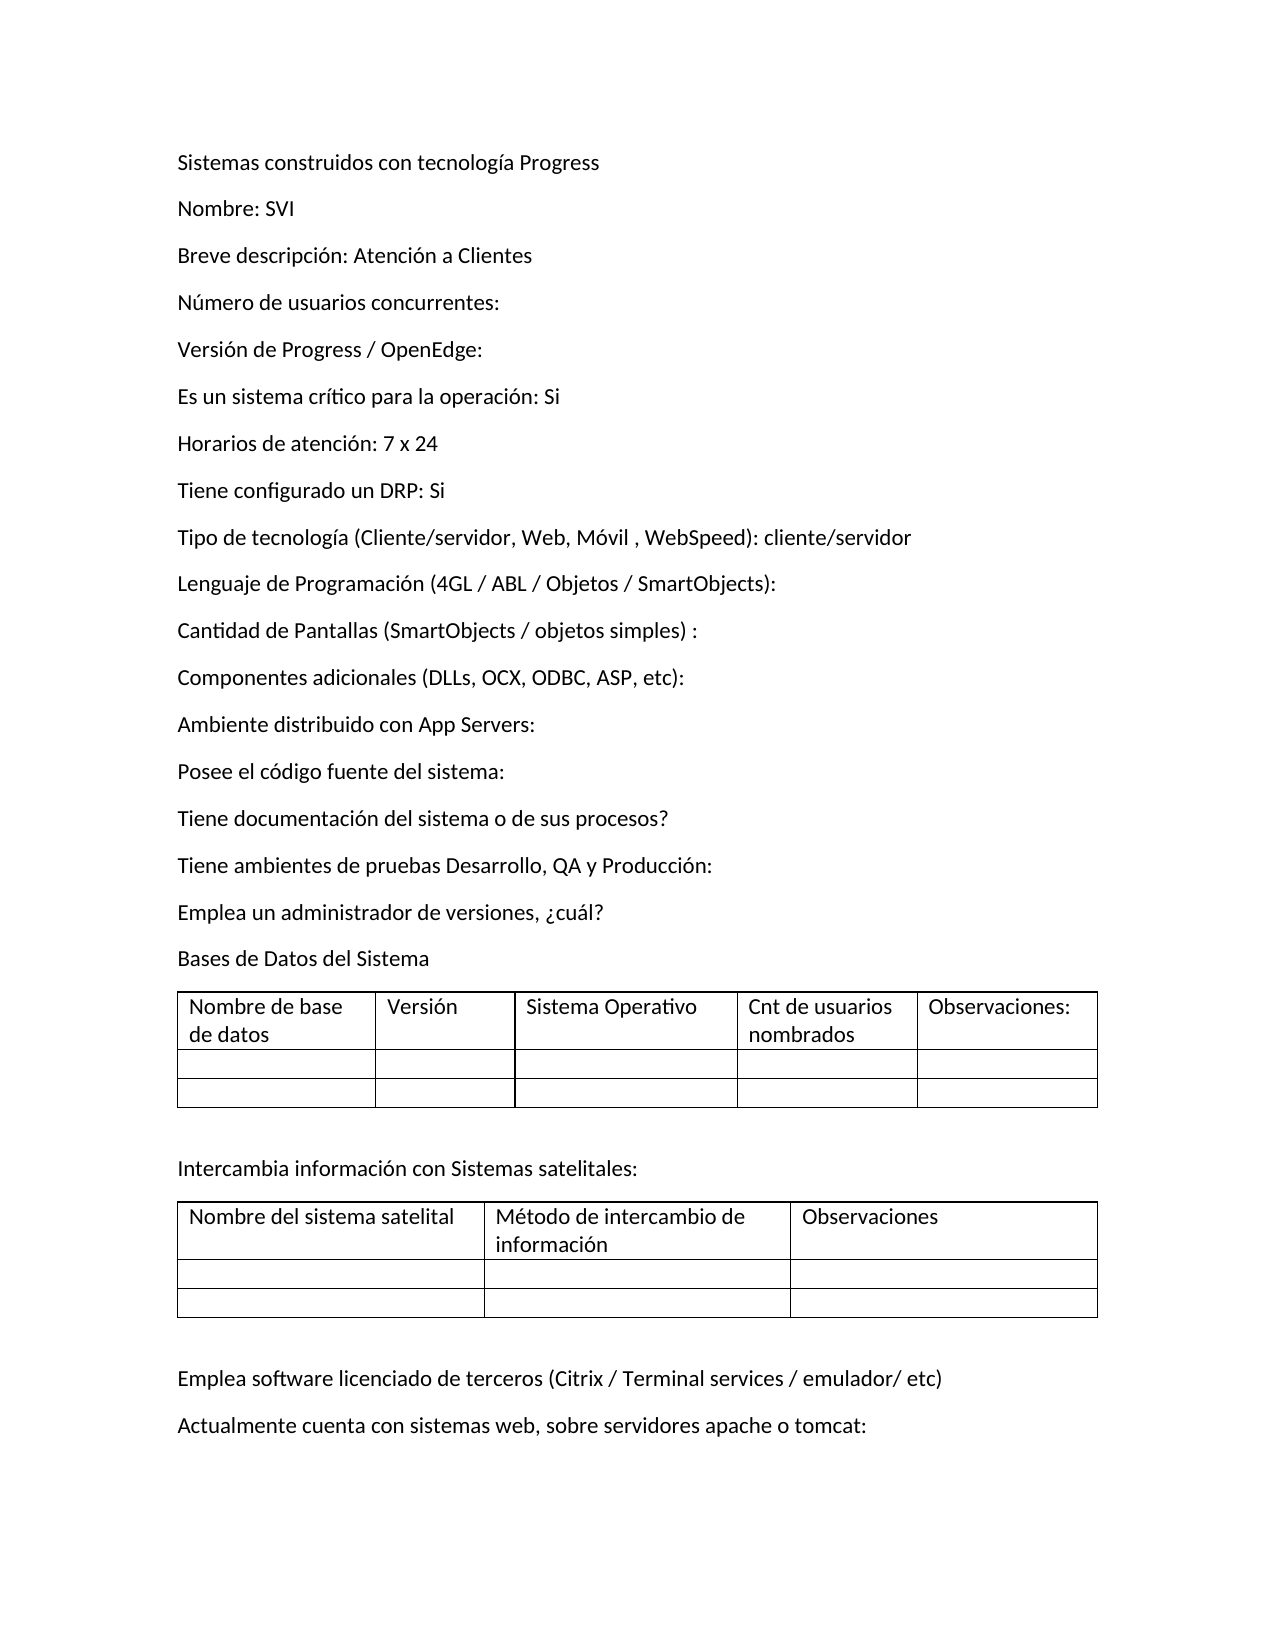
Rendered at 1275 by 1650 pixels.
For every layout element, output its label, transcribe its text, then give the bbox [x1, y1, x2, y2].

text Emplea un administrador de versiones, ¿cuál? [177, 898, 1098, 926]
table_cell [178, 1050, 375, 1077]
text Bases de Datos del Sistema [177, 944, 1098, 972]
text Tiene documentación del sistema o de sus procesos? [177, 804, 1098, 832]
table_header Sistema Operativo [516, 993, 737, 1048]
text Horarios de atención: 7 x 24 [177, 429, 1098, 457]
table_header Observaciones [791, 1203, 1097, 1258]
table_cell [516, 1050, 737, 1077]
table_header Nombre del sistema satelital [178, 1203, 484, 1258]
table_cell [738, 1079, 917, 1107]
table_header Cnt de usuarios nombrados [738, 993, 917, 1048]
table_cell [791, 1289, 1097, 1317]
text Sistemas construidos con tecnología Progress [177, 148, 1098, 176]
text Tiene ambientes de pruebas Desarrollo, QA y Producción: [177, 851, 1098, 879]
text Nombre: SVI [177, 194, 1098, 222]
table_header Nombre de base de datos [178, 993, 375, 1048]
table_cell [178, 1289, 484, 1317]
text Tiene configurado un DRP: Si [177, 476, 1098, 504]
text Intercambia información con Sistemas satelitales: [177, 1154, 1098, 1182]
text Versión de Progress / OpenEdge: [177, 335, 1098, 363]
table_cell [178, 1079, 375, 1107]
text Posee el código fuente del sistema: [177, 757, 1098, 785]
table_header Método de intercambio de información [485, 1203, 790, 1258]
table_header Observaciones: [918, 993, 1097, 1048]
table_cell [376, 1050, 514, 1077]
text Lenguaje de Programación (4GL / ABL / Objetos / SmartObjects): [177, 569, 1098, 597]
table_cell [918, 1050, 1097, 1077]
text Tipo de tecnología (Cliente/servidor, Web, Móvil , WebSpeed): cliente/servidor [177, 523, 1098, 551]
text Número de usuarios concurrentes: [177, 288, 1098, 316]
text Emplea software licenciado de terceros (Citrix / Terminal services / emulador/ etc) [177, 1364, 1098, 1392]
table_cell [516, 1079, 737, 1107]
table_header Versión [376, 993, 514, 1048]
text Actualmente cuenta con sistemas web, sobre servidores apache o tomcat: [177, 1411, 1098, 1439]
table_cell [376, 1079, 514, 1107]
table_cell [791, 1260, 1097, 1287]
table_cell [738, 1050, 917, 1077]
text Breve descripción: Atención a Clientes [177, 241, 1098, 269]
text Cantidad de Pantallas (SmartObjects / objetos simples) : [177, 616, 1098, 644]
text Ambiente distribuido con App Servers: [177, 710, 1098, 738]
table_cell [485, 1260, 790, 1287]
table_cell [918, 1079, 1097, 1107]
text Componentes adicionales (DLLs, OCX, ODBC, ASP, etc): [177, 663, 1098, 691]
text Es un sistema crítico para la operación: Si [177, 382, 1098, 410]
table_cell [485, 1289, 790, 1317]
table_cell [178, 1260, 484, 1287]
